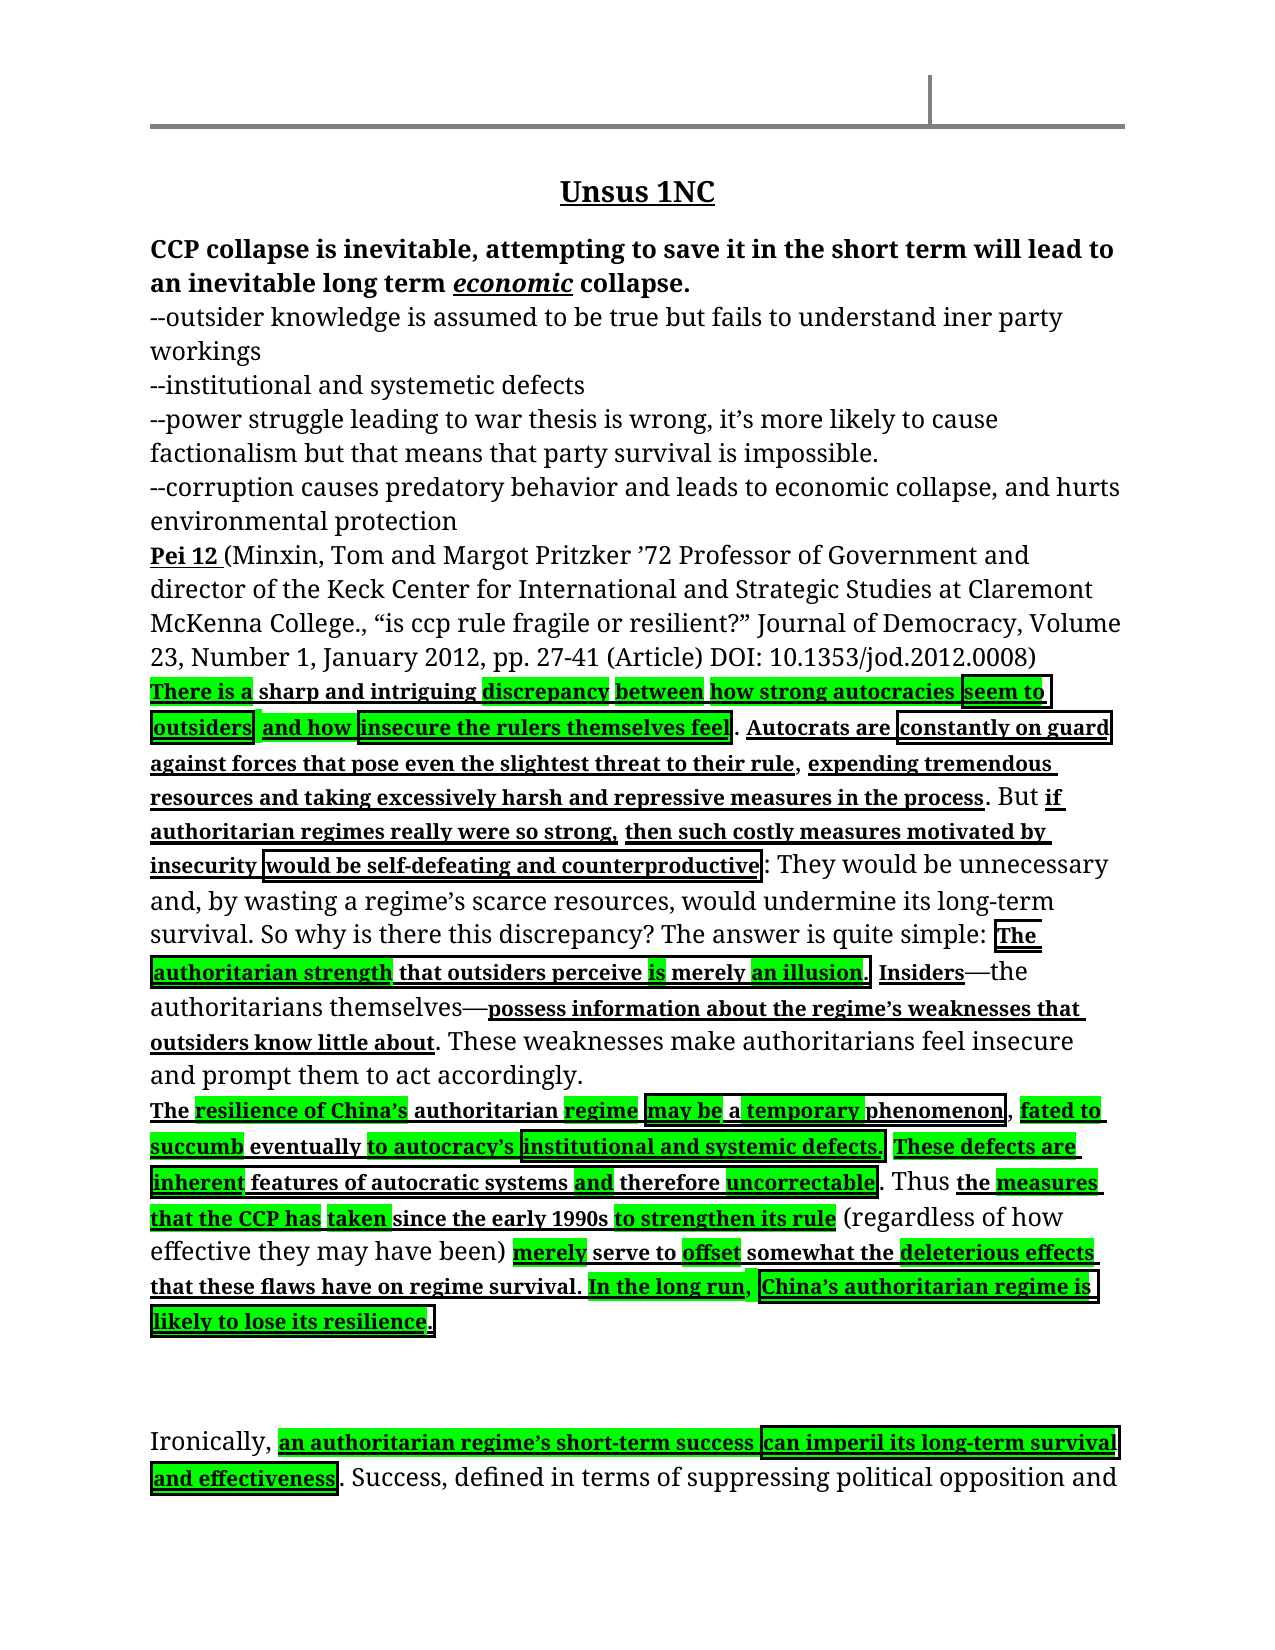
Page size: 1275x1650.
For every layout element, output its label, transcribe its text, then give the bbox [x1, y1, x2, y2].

text --institutional and systemetic defects [150, 368, 1125, 402]
text --power struggle leading to war thesis is wrong, it’s more likely to cause factionalism but that means that party survival is impossible. [150, 402, 1125, 470]
text --outsider knowledge is assumed to be true but fails to understand iner party workings [150, 299, 1125, 368]
text CCP collapse is inevitable, attempting to save it in the short term will lead to an inevitable long term economic collapse. [150, 231, 1125, 299]
text Pei 12 (Minxin, Tom and Margot Pritzker ’72 Professor of Government and director of the Keck Center for International and Strategic Studies at Claremont McKenna College., “is ccp rule fragile or resilient?” Journal of Democracy, Volume 23, Number 1, January 2012, pp. 27-41 (Article) DOI: 10.1353/jod.2012.0008) [150, 538, 1125, 674]
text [150, 1424, 1125, 1496]
text The resilience of China’s authoritarian regime may be a temporary phenomenon, fated to succumb eventually to autocracy’s institutional and systemic defects. These defects are inherent features of autocratic systems and therefore uncorrectable. Thus the measures that the CCP has taken since the early 1990s to strengthen its rule (regardless of how effective they may have been) merely serve to offset somewhat the deleterious effects that these flaws have on regime survival. In the long run, China’s authoritarian regime is likely to lose its resilience. [150, 1091, 1125, 1338]
text --corruption causes predatory behavior and leads to economic collapse, and hurts environmental protection [150, 470, 1125, 538]
text There is a sharp and intriguing discrepancy between how strong autocracies seem to outsiders and how insecure the rulers themselves feel. Autocrats are constantly on guard against forces that pose even the slightest threat to their rule, expending tremendous resources and taking excessively harsh and repressive measures in the process. But if authoritarian regimes really were so strong, then such costly measures motivated by insecurity would be self-defeating and counterproductive: They would be unnecessary and, by wasting a regime’s scarce resources, would undermine its long-term survival. So why is there this discrepancy? The answer is quite simple: The authoritarian strength that outsiders perceive is merely an illusion. Insiders—the authoritarians themselves—possess information about the regime’s weaknesses that outsiders know little about. These weaknesses make authoritarians feel insecure and prompt them to act accordingly. [150, 674, 1125, 1091]
text Unsus 1NC [150, 171, 1125, 211]
